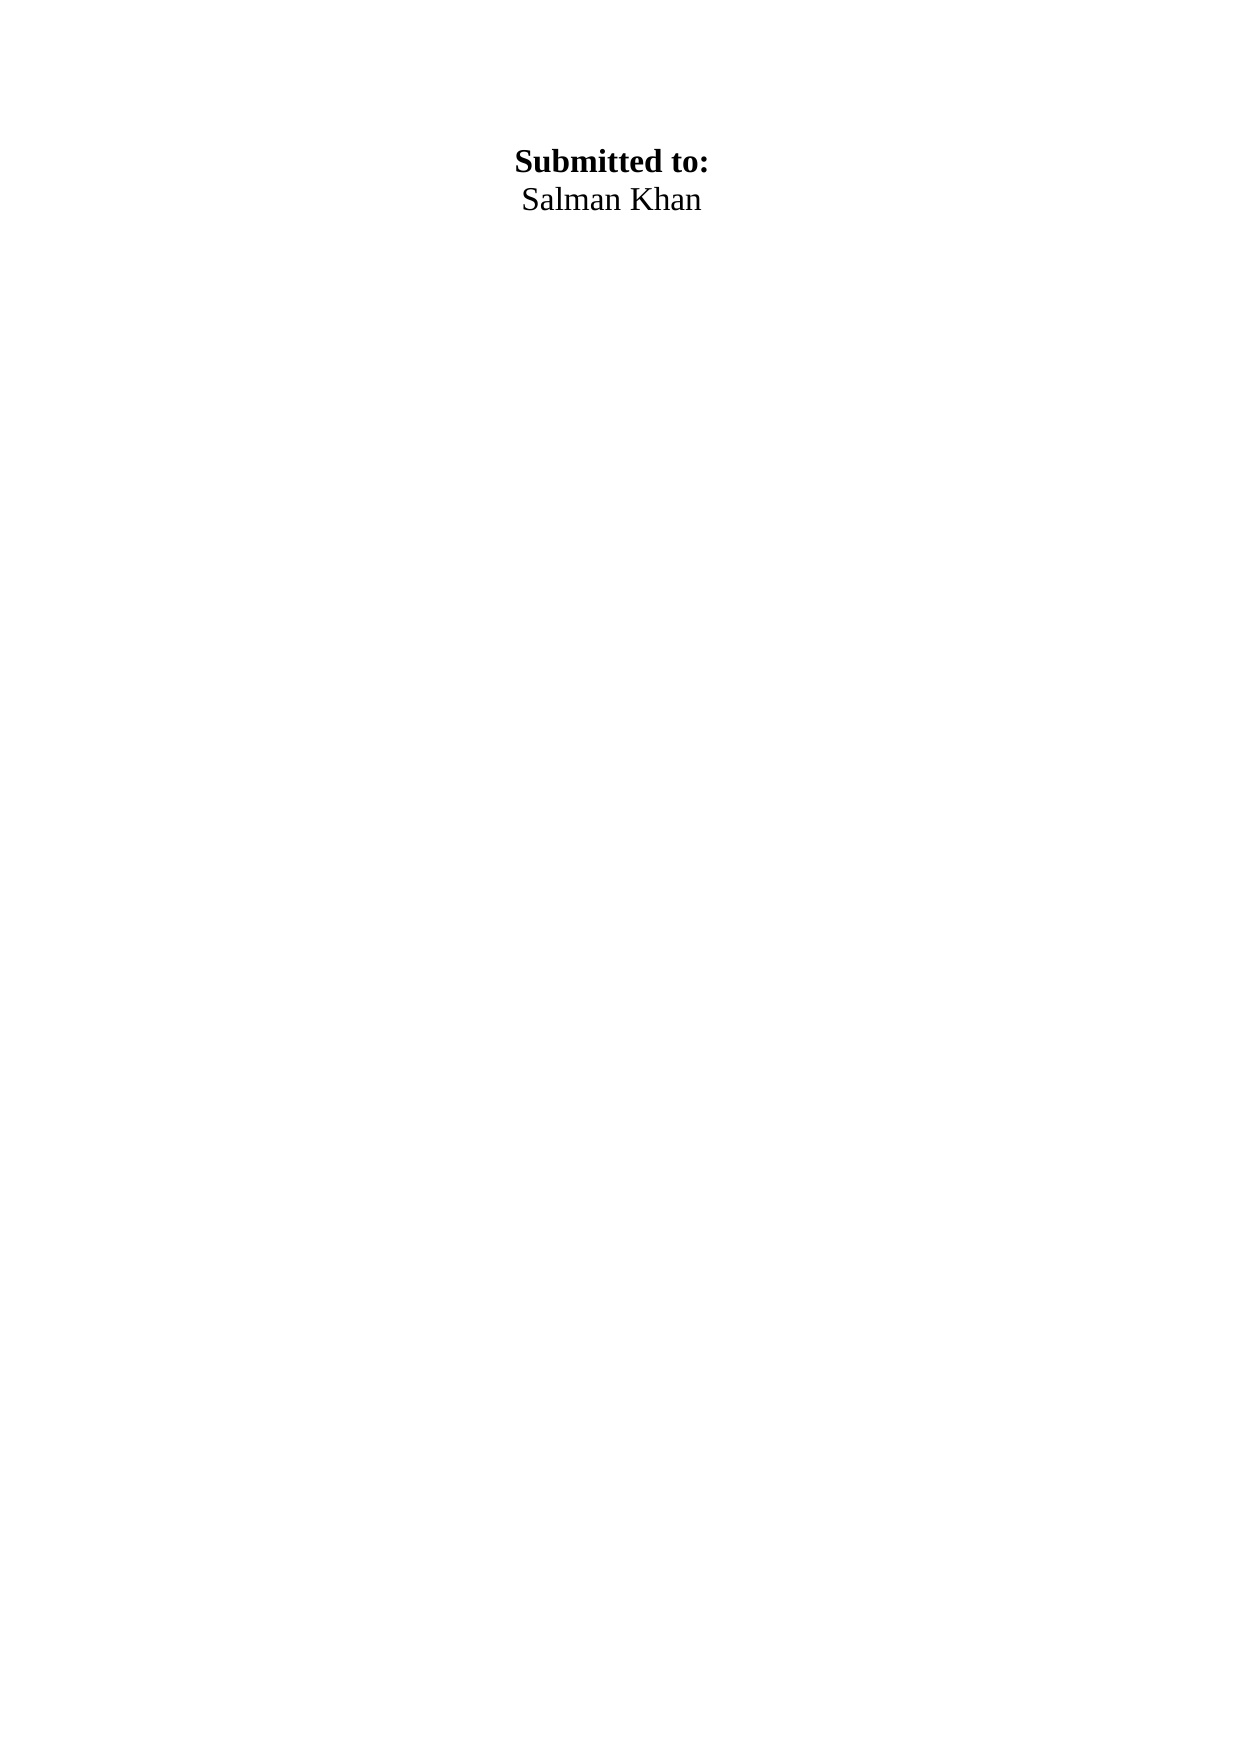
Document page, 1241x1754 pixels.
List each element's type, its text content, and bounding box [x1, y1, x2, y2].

text Submitted to: [165, 142, 1058, 180]
text Salman Khan [164, 180, 1058, 218]
